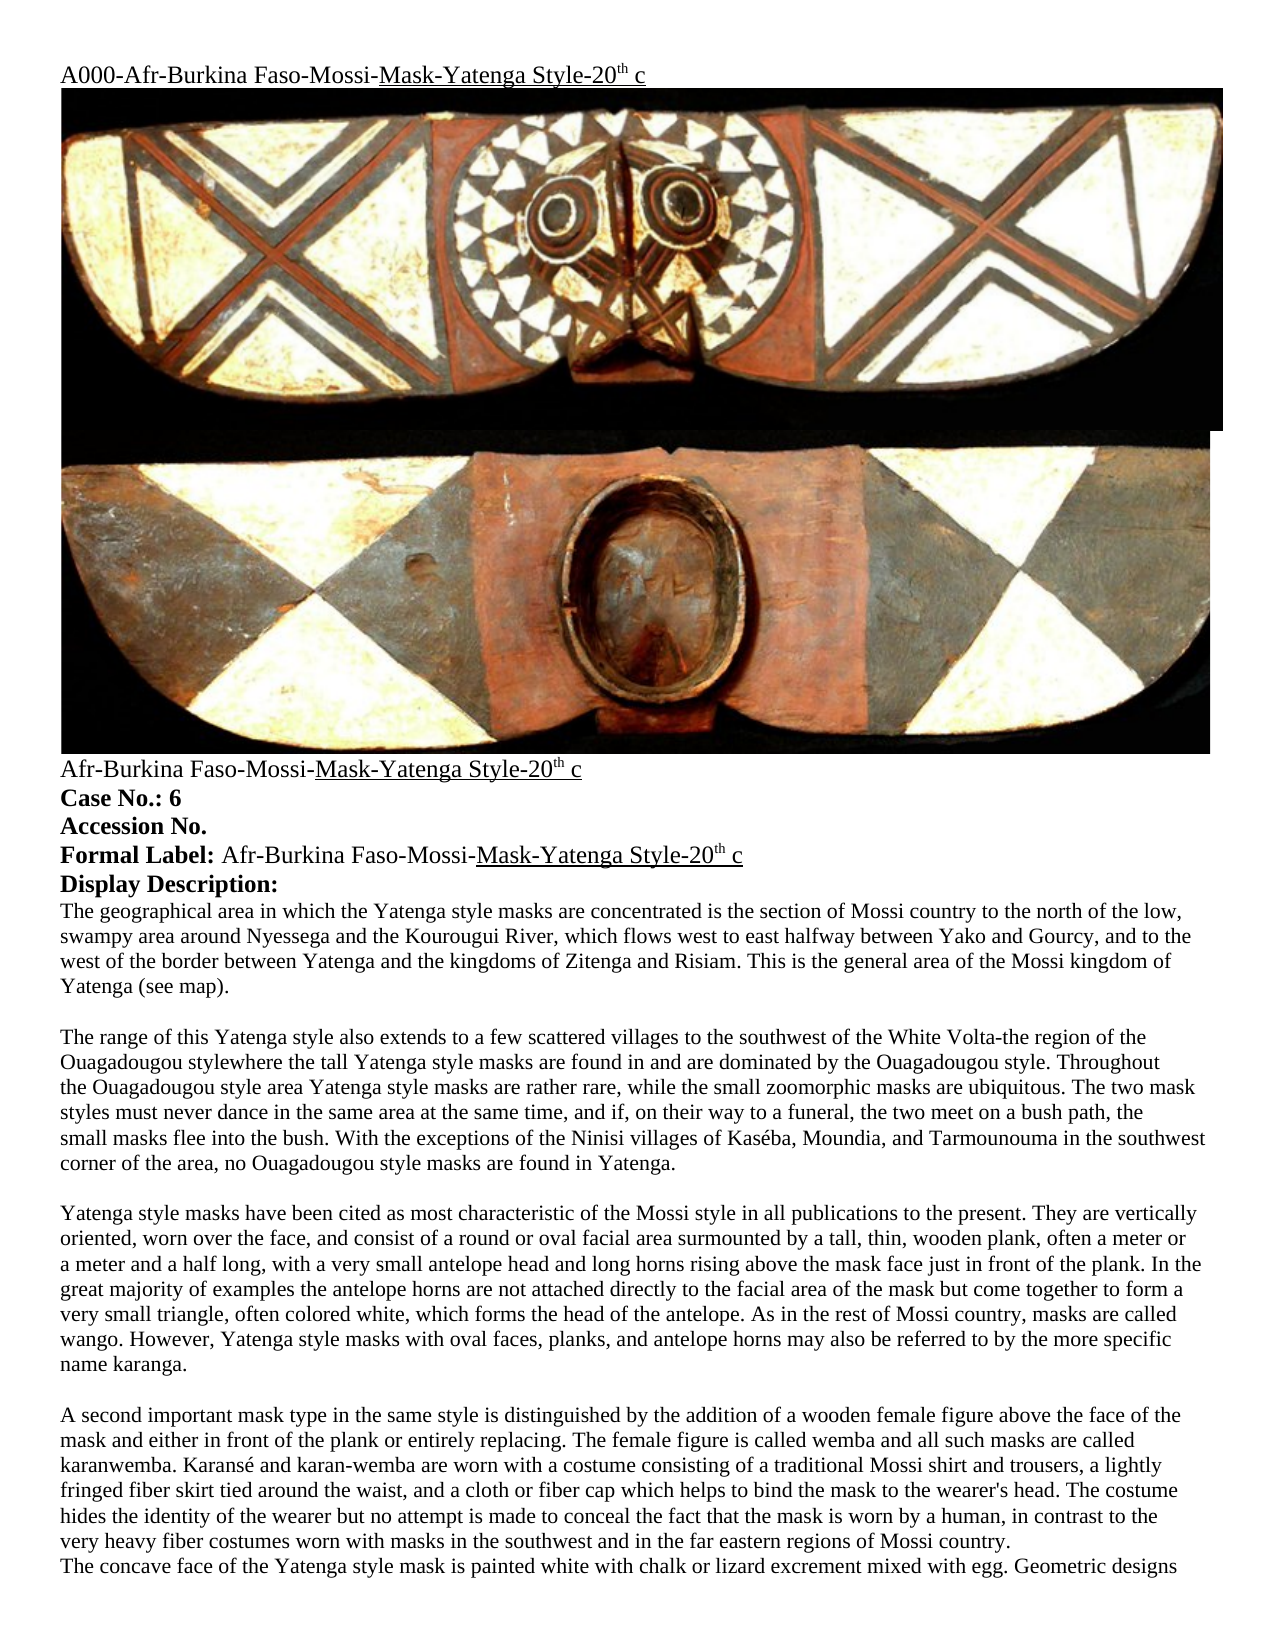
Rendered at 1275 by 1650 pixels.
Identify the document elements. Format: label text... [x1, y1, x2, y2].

text Case No.: 6 [60, 783, 1215, 811]
text Afr-Burkina Faso-Mossi-Mask-Yatenga Style-20th c [60, 754, 1215, 783]
text Display Description: [60, 869, 1215, 898]
text Formal Label: Afr-Burkina Faso-Mossi-Mask-Yatenga Style-20th c [60, 840, 1215, 869]
text A000-Afr-Burkina Faso-Mossi-Mask-Yatenga Style-20th c [60, 60, 1215, 88]
text Accession No. [60, 811, 1215, 840]
picture [60, 88, 1223, 754]
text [60, 898, 1215, 1578]
